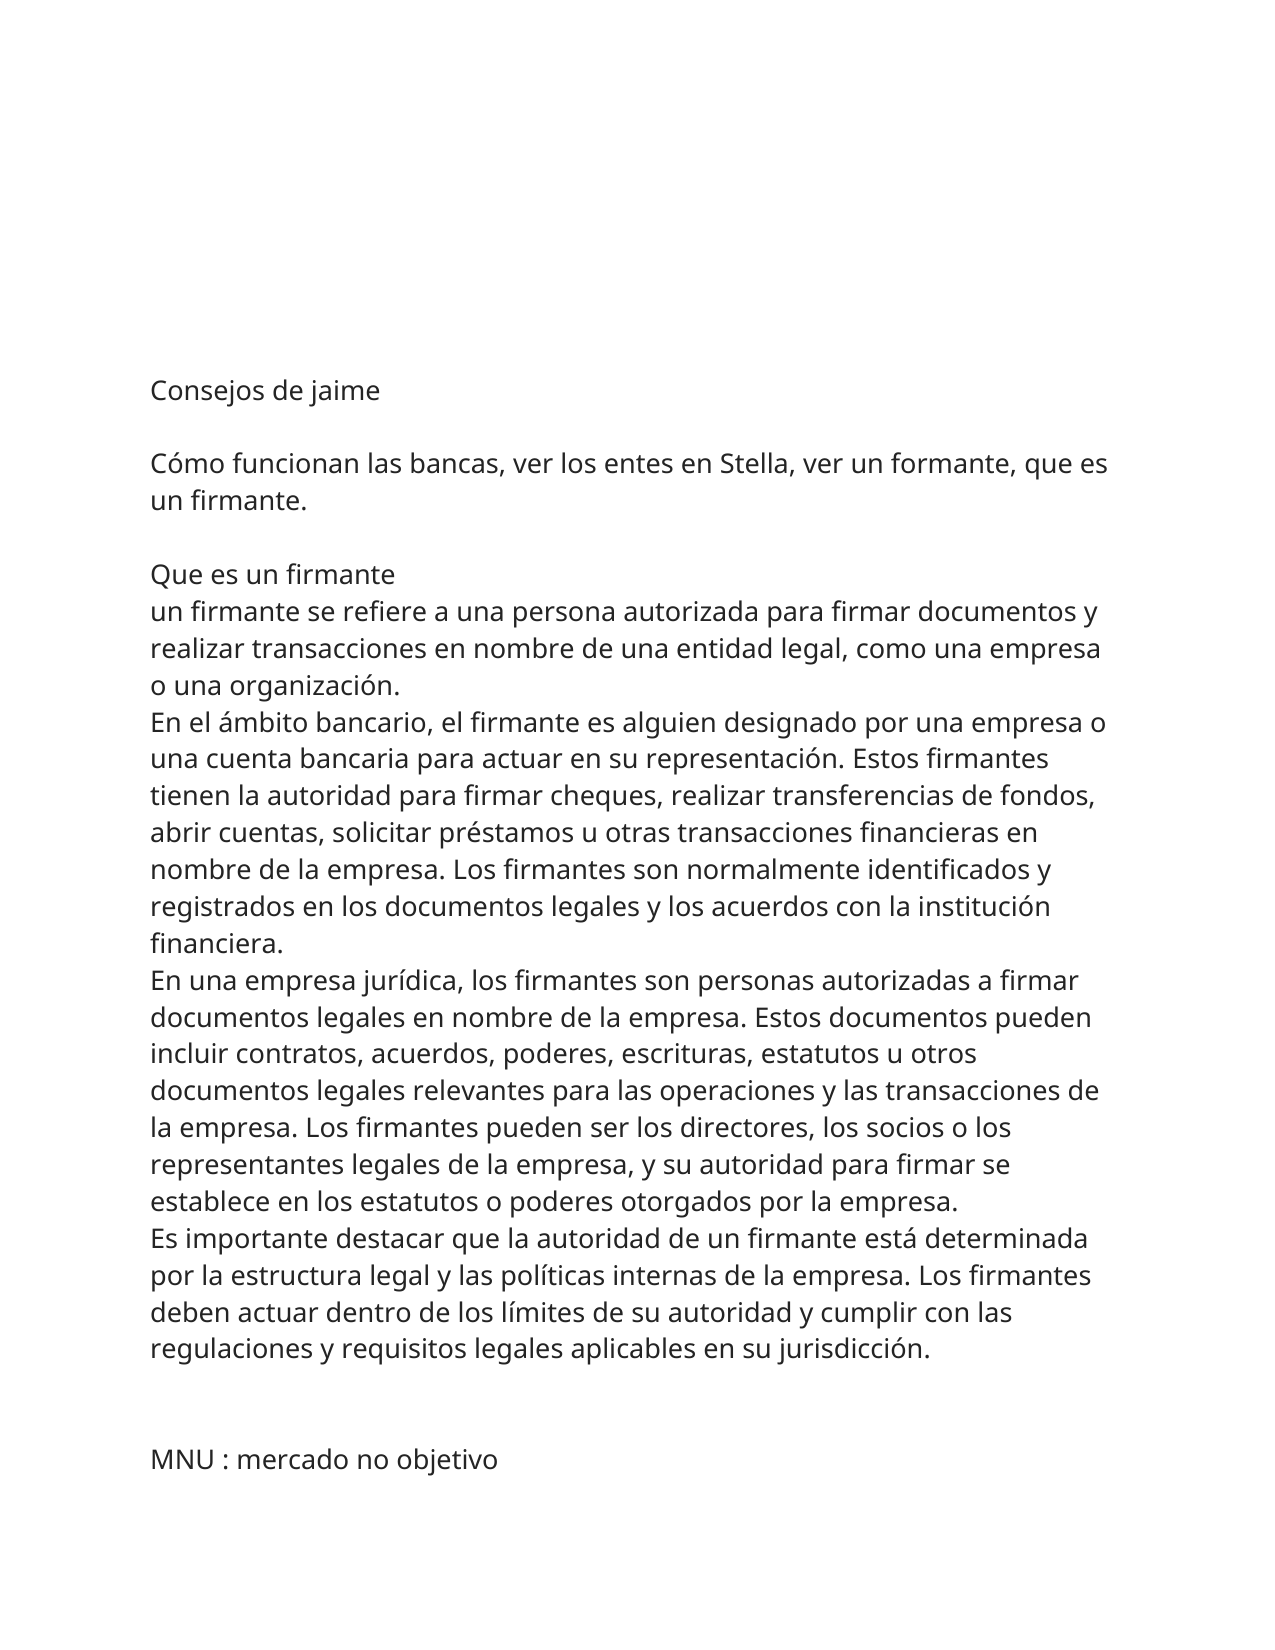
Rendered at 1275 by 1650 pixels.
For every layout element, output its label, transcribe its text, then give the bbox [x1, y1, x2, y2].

text un firmante se refiere a una persona autorizada para firmar documentos y realizar transacciones en nombre de una entidad legal, como una empresa o una organización. [150, 592, 1125, 703]
text Es importante destacar que la autoridad de un firmante está determinada por la estructura legal y las políticas internas de la empresa. Los firmantes deben actuar dentro de los límites de su autoridad y cumplir con las regulaciones y requisitos legales aplicables en su jurisdicción. [150, 1219, 1125, 1367]
text En el ámbito bancario, el firmante es alguien designado por una empresa o una cuenta bancaria para actuar en su representación. Estos firmantes tienen la autoridad para firmar cheques, realizar transferencias de fondos, abrir cuentas, solicitar préstamos u otras transacciones financieras en nombre de la empresa. Los firmantes son normalmente identificados y registrados en los documentos legales y los acuerdos con la institución financiera. [150, 703, 1125, 961]
text Cómo funcionan las bancas, ver los entes en Stella, ver un formante, que es un firmante. [150, 445, 1125, 519]
text Consejos de jaime [150, 371, 1125, 408]
text MNU : mercado no objetivo [150, 1441, 1125, 1477]
text Que es un firmante [150, 556, 1125, 592]
text En una empresa jurídica, los firmantes son personas autorizadas a firmar documentos legales en nombre de la empresa. Estos documentos pueden incluir contratos, acuerdos, poderes, escrituras, estatutos u otros documentos legales relevantes para las operaciones y las transacciones de la empresa. Los firmantes pueden ser los directores, los socios o los representantes legales de la empresa, y su autoridad para firmar se establece en los estatutos o poderes otorgados por la empresa. [150, 961, 1125, 1219]
